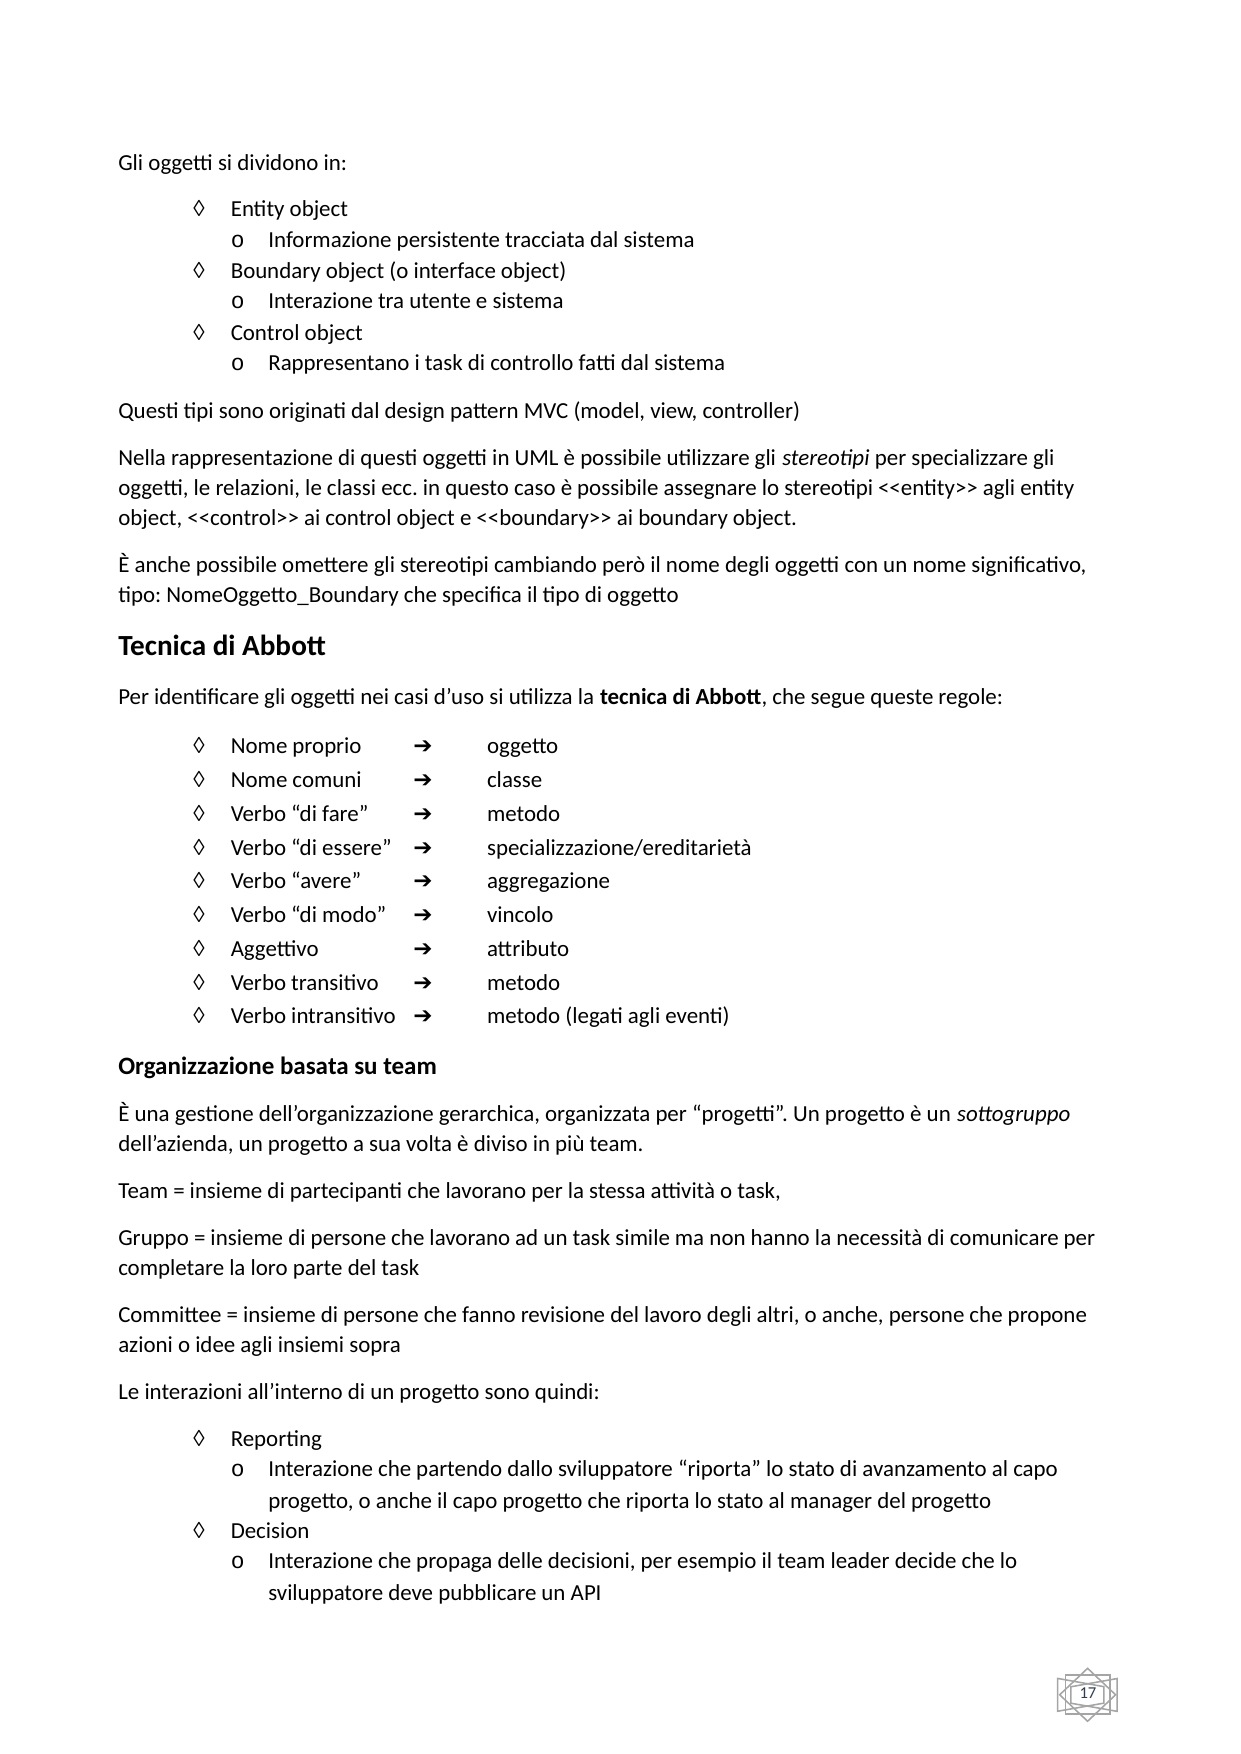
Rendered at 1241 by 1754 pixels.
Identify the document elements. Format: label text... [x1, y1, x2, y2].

list Verbo transitivo ➔ metodo [193, 966, 1122, 997]
text Team = insieme di partecipanti che lavorano per la stessa attività o task, [118, 1176, 1122, 1204]
list Entity object [193, 194, 1122, 222]
text Gli oggetti si dividono in: [118, 148, 1122, 176]
text Le interazioni all’interno di un progetto sono quindi: [118, 1377, 1122, 1406]
text Per identificare gli oggetti nei casi d’uso si utilizza la tecnica di Abbott, che segue queste regole: [118, 682, 1122, 711]
text Gruppo = insieme di persone che lavorano ad un task simile ma non hanno la necessità di comunicare per completare la loro parte del task [118, 1223, 1122, 1282]
text Tecnica di Abbott [118, 627, 1122, 663]
list Verbo “di fare” ➔ metodo [193, 797, 1122, 828]
list Verbo “di essere” ➔ specializzazione/ereditarietà [193, 831, 1122, 862]
list Nome proprio ➔ oggetto [193, 729, 1122, 761]
list Verbo “di modo” ➔ vincolo [193, 898, 1122, 929]
text Organizzazione basata su team [118, 1050, 1122, 1080]
list Nome comuni ➔ classe [193, 763, 1122, 794]
list Aggettivo ➔ attributo [193, 932, 1122, 963]
text Nella rappresentazione di questi oggetti in UML è possibile utilizzare gli stereotipi per specializzare gli oggetti, le relazioni, le classi ecc. in questo caso è possibile assegnare lo stereotipi <<entity>> agli entity object, <<control>> ai control object e <<boundary>> ai boundary object. [118, 443, 1122, 531]
list Rappresentano i task di controllo fatti dal sistema [231, 348, 1122, 377]
text Questi tipi sono originati dal design pattern MVC (model, view, controller) [118, 396, 1122, 424]
text Committee = insieme di persone che fanno revisione del lavoro degli altri, o anche, persone che propone azioni o idee agli insiemi sopra [118, 1300, 1122, 1359]
list Reporting [193, 1424, 1122, 1452]
list Informazione persistente tracciata dal sistema [231, 225, 1122, 254]
list Interazione che partendo dallo sviluppatore “riporta” lo stato di avanzamento al capo progetto, o anche il capo progetto che riporta lo stato al manager del progetto [231, 1454, 1122, 1514]
text È una gestione dell’organizzazione gerarchica, organizzata per “progetti”. Un progetto è un sottogruppo dell’azienda, un progetto a sua volta è diviso in più team. [118, 1099, 1122, 1158]
list Interazione che propaga delle decisioni, per esempio il team leader decide che lo sviluppatore deve pubblicare un API [231, 1546, 1122, 1606]
list Verbo “avere” ➔ aggregazione [193, 864, 1122, 896]
list Decision [193, 1516, 1122, 1544]
text È anche possibile omettere gli stereotipi cambiando però il nome degli oggetti con un nome significativo, tipo: NomeOggetto_Boundary che specifica il tipo di oggetto [118, 550, 1122, 608]
list Control object [193, 318, 1122, 346]
list Boundary object (o interface object) [193, 256, 1122, 284]
list Verbo intransitivo ➔ metodo (legati agli eventi) [193, 999, 1122, 1031]
list Interazione tra utente e sistema [231, 286, 1122, 316]
